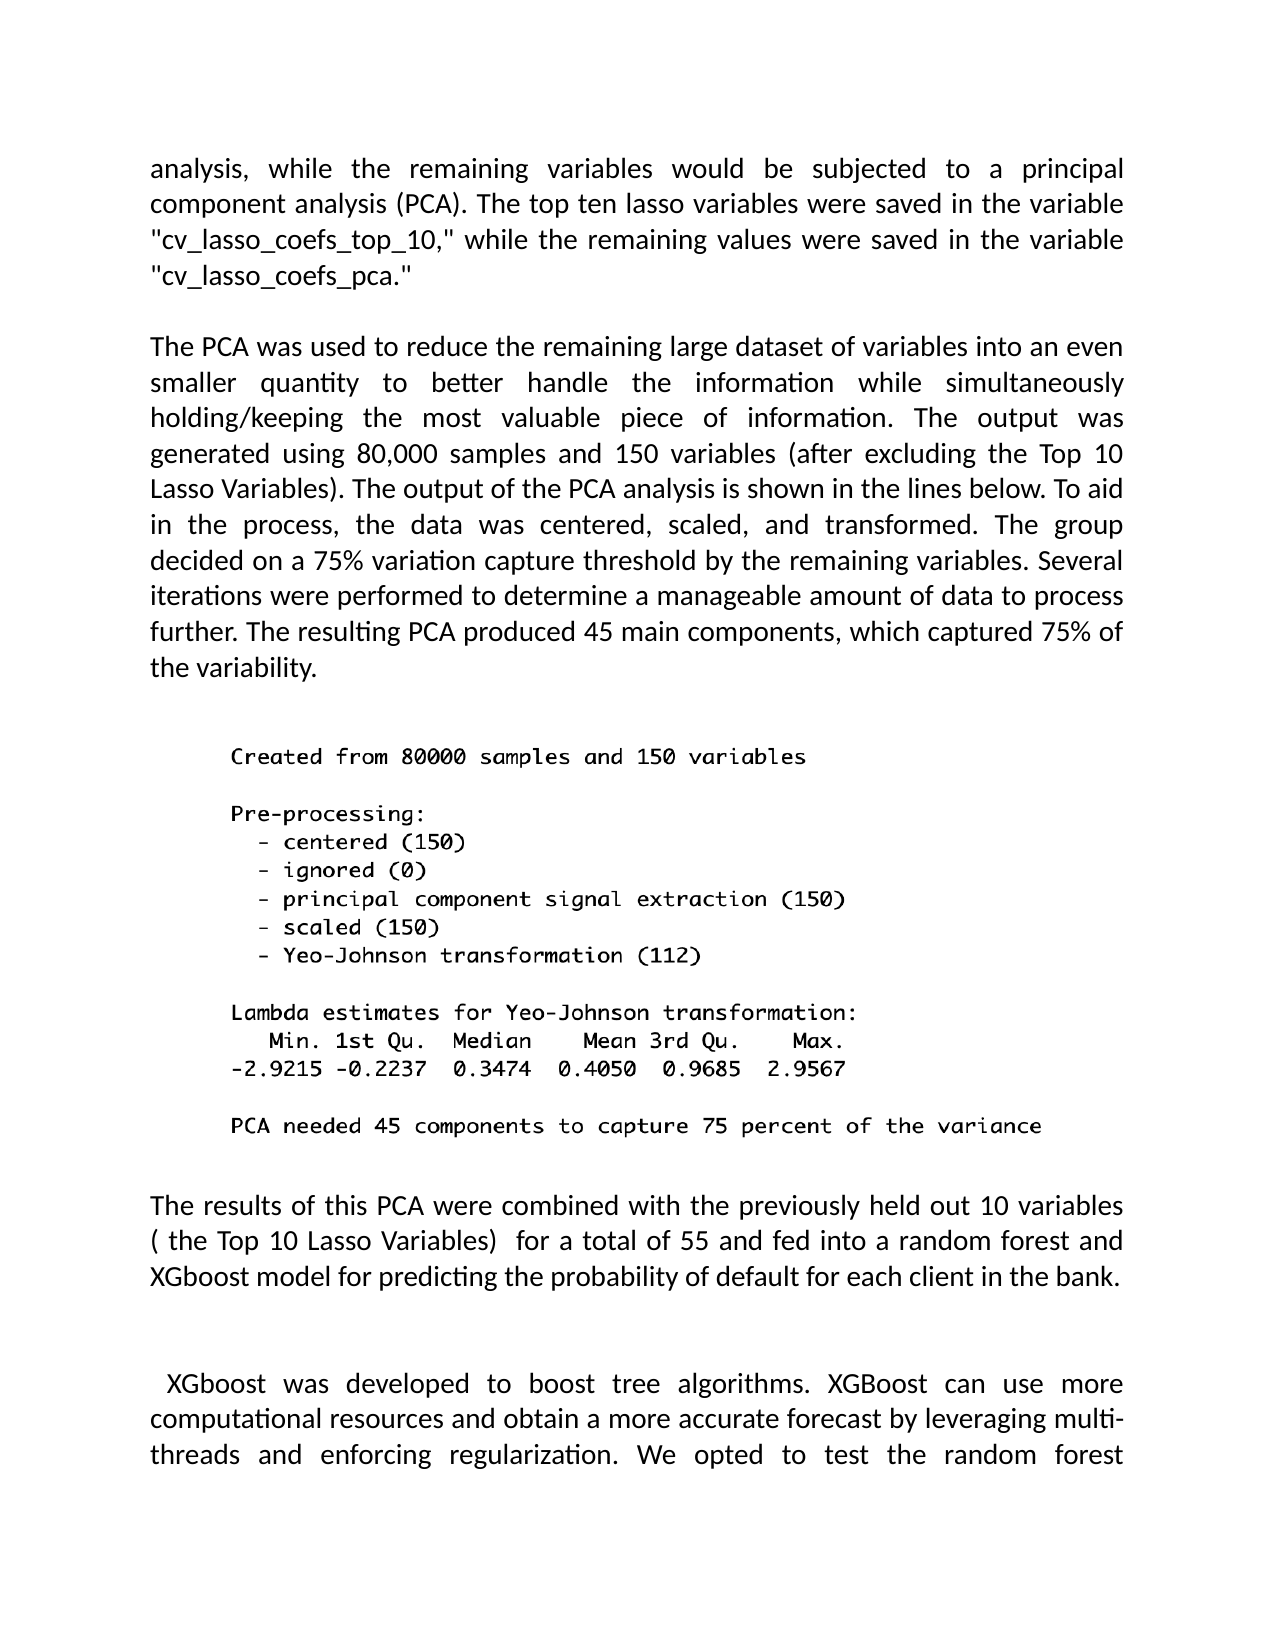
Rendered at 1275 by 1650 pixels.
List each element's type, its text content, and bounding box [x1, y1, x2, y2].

picture [212, 720, 1063, 1152]
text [150, 150, 1125, 292]
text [150, 1365, 1125, 1472]
text The results of this PCA were combined with the previously held out 10 variables ( the Top 10 Lasso Variables) for a total of 55 and fed into a random forest and XGboost model for predicting the probability of default for each client in the bank. [150, 1187, 1125, 1294]
text The PCA was used to reduce the remaining large dataset of variables into an even smaller quantity to better handle the information while simultaneously holding/keeping the most valuable piece of information. The output was generated using 80,000 samples and 150 variables (after excluding the Top 10 Lasso Variables). The output of the PCA analysis is shown in the lines below. To aid in the process, the data was centered, scaled, and transformed. The group decided on a 75% variation capture threshold by the remaining variables. Several iterations were performed to determine a manageable amount of data to process further. The resulting PCA produced 45 main components, which captured 75% of the variability. [150, 328, 1125, 684]
